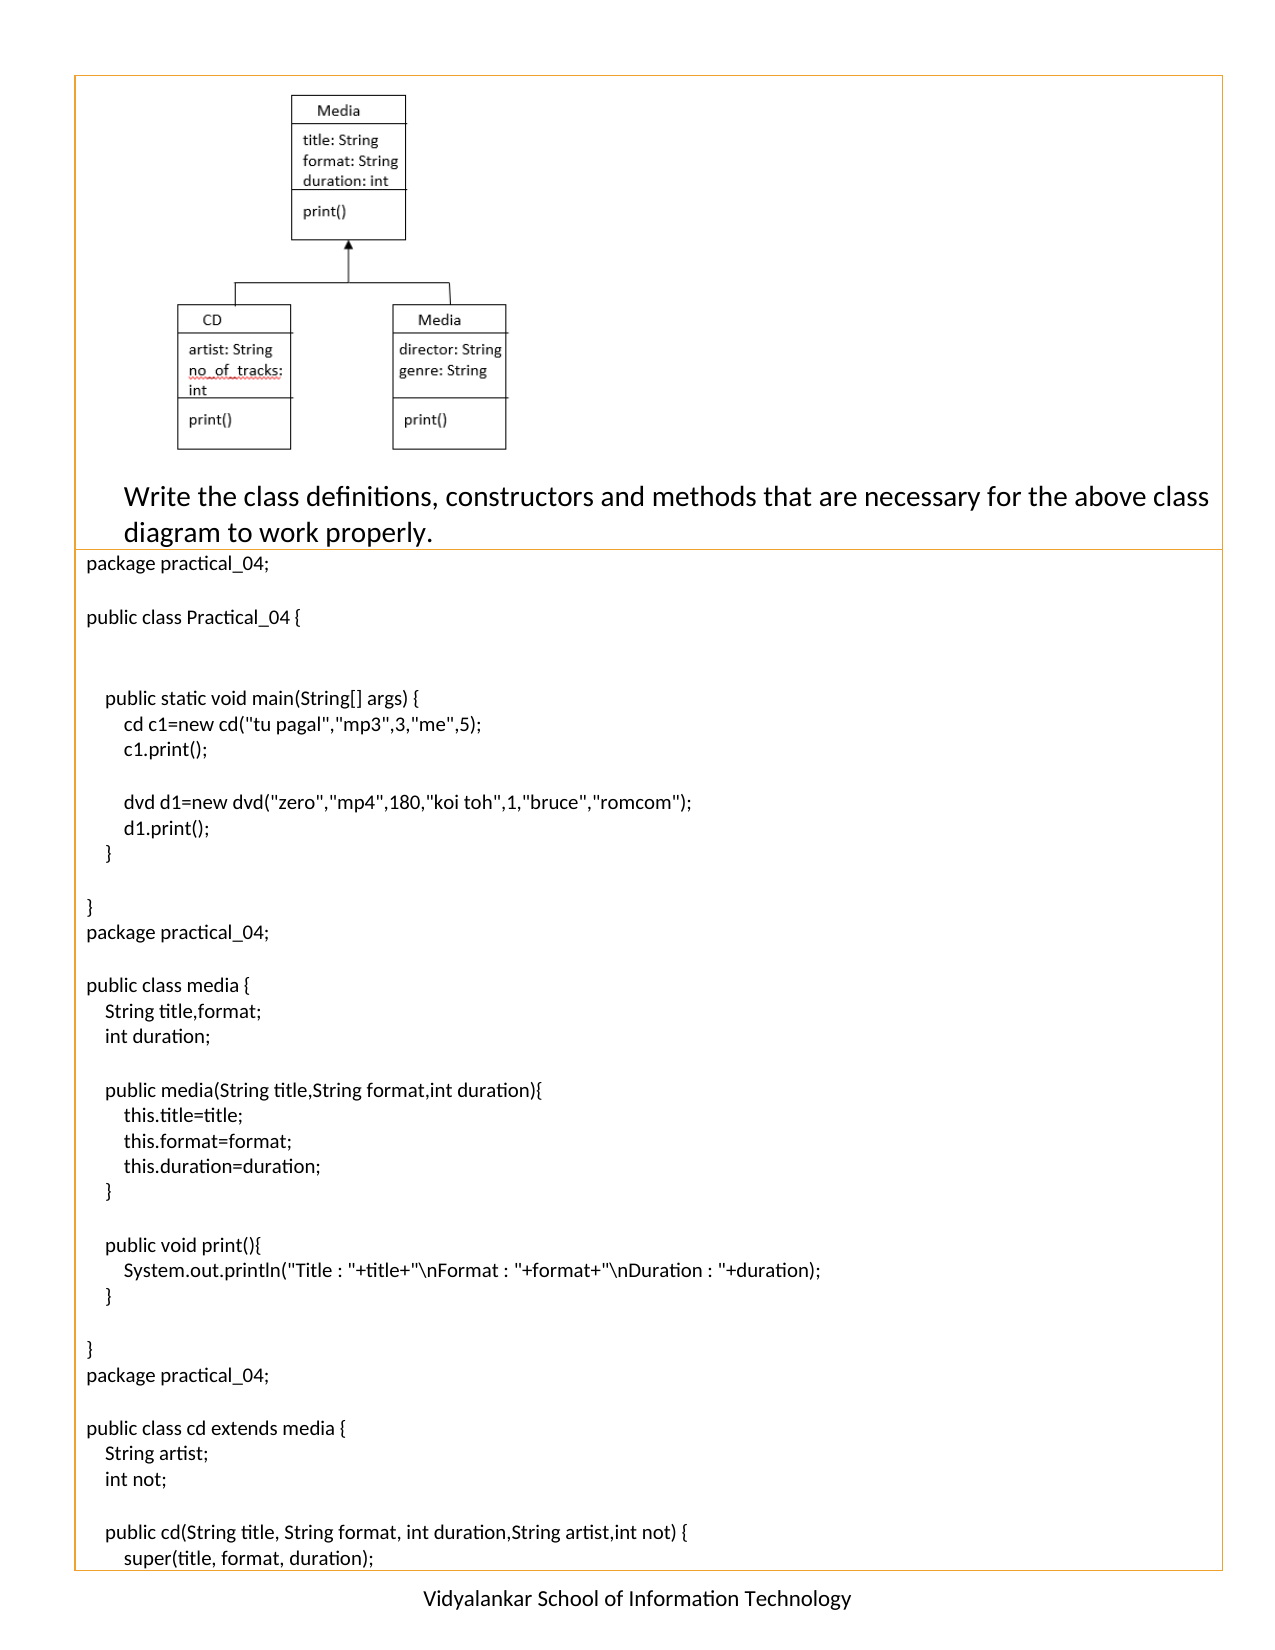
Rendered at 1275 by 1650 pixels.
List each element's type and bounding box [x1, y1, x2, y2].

picture [123, 76, 568, 479]
table_cell [76, 550, 1222, 1570]
table_cell [76, 76, 1222, 549]
